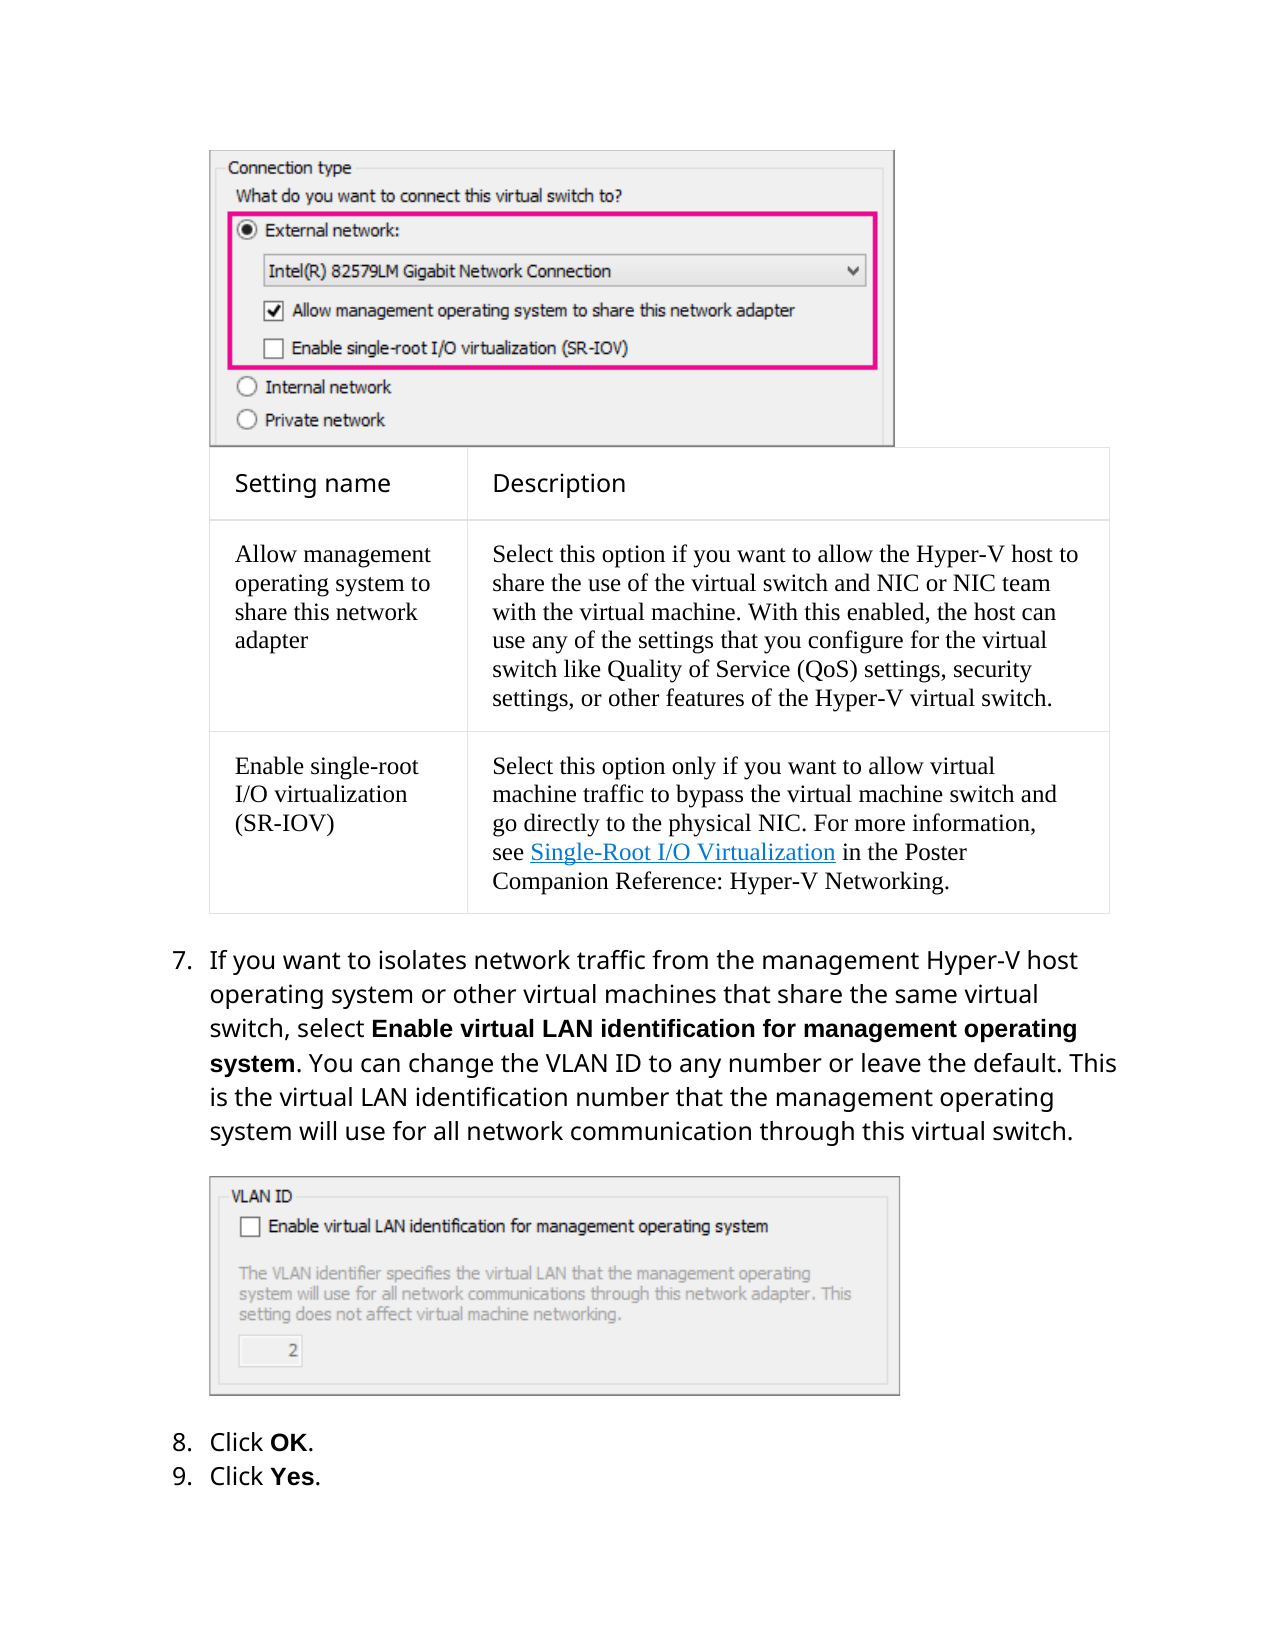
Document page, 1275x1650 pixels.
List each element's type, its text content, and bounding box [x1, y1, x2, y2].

table_cell Allow management operating system to share this network adapter [210, 521, 467, 731]
table_header Setting name [210, 448, 467, 519]
picture [209, 1176, 901, 1396]
list Click Yes. [172, 1458, 1125, 1493]
table_header Description [468, 448, 1109, 519]
table_cell Enable single-root I/O virtualization (SR-IOV) [210, 732, 467, 913]
list Click OK. [172, 1424, 1125, 1458]
table_cell Select this option if you want to allow the Hyper-V host to share the use of the virtual switch and NIC or NIC team with the virtual machine. With this enabled, the host can use any of the settings that you configure for the virtual switch like Quality of Service (QoS) settings, security settings, or other features of the Hyper-V virtual switch. [468, 521, 1109, 731]
list If you want to isolates network traffic from the management Hyper-V host operating system or other virtual machines that share the same virtual switch, select Enable virtual LAN identification for management operating system. You can change the VLAN ID to any number or leave the default. This is the virtual LAN identification number that the management operating system will use for all network communication through this virtual switch. [172, 943, 1125, 1147]
table_cell Select this option only if you want to allow virtual machine traffic to bypass the virtual machine switch and go directly to the physical NIC. For more information, see Single-Root I/O Virtualization in the Poster Companion Reference: Hyper-V Networking. [468, 732, 1109, 913]
picture [209, 150, 895, 447]
